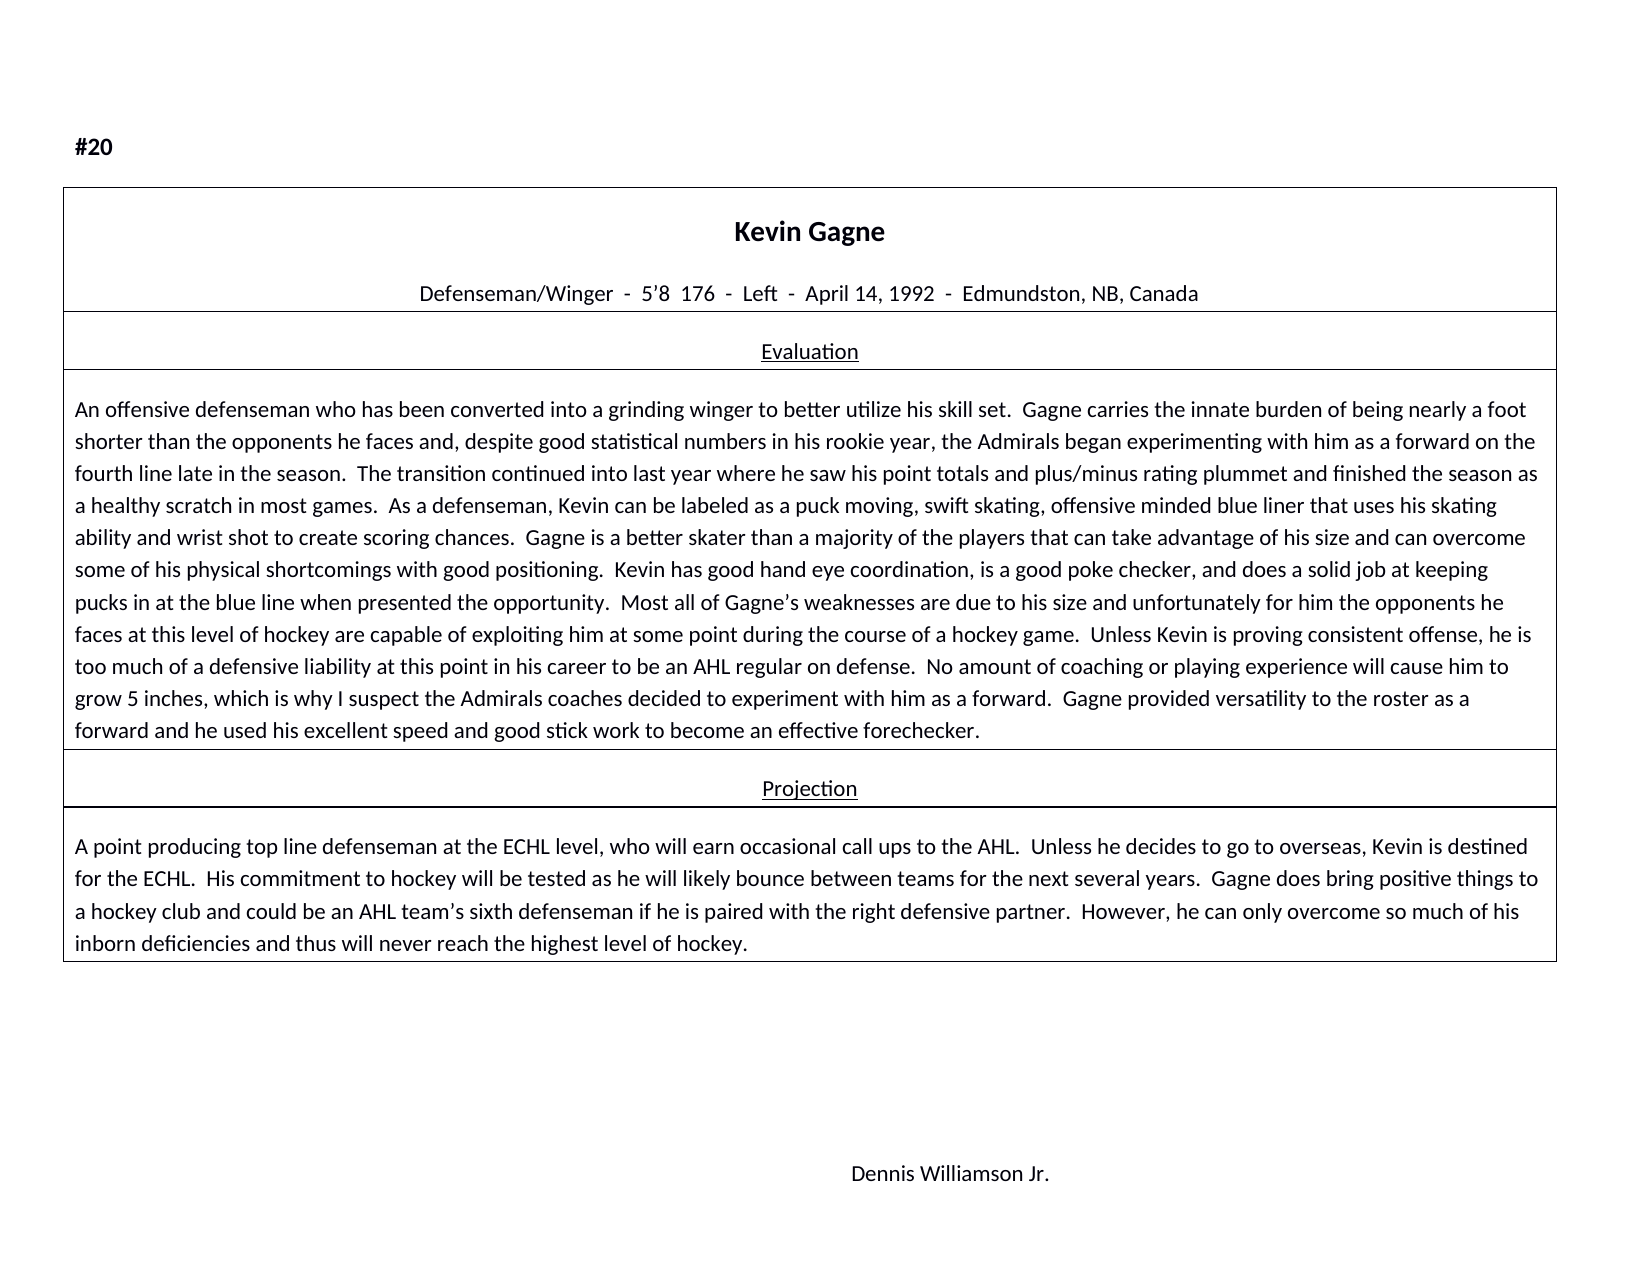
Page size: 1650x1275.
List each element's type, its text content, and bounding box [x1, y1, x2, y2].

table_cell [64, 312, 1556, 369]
text #20 [75, 131, 1575, 162]
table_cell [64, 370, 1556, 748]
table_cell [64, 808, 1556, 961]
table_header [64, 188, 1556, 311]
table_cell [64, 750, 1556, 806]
